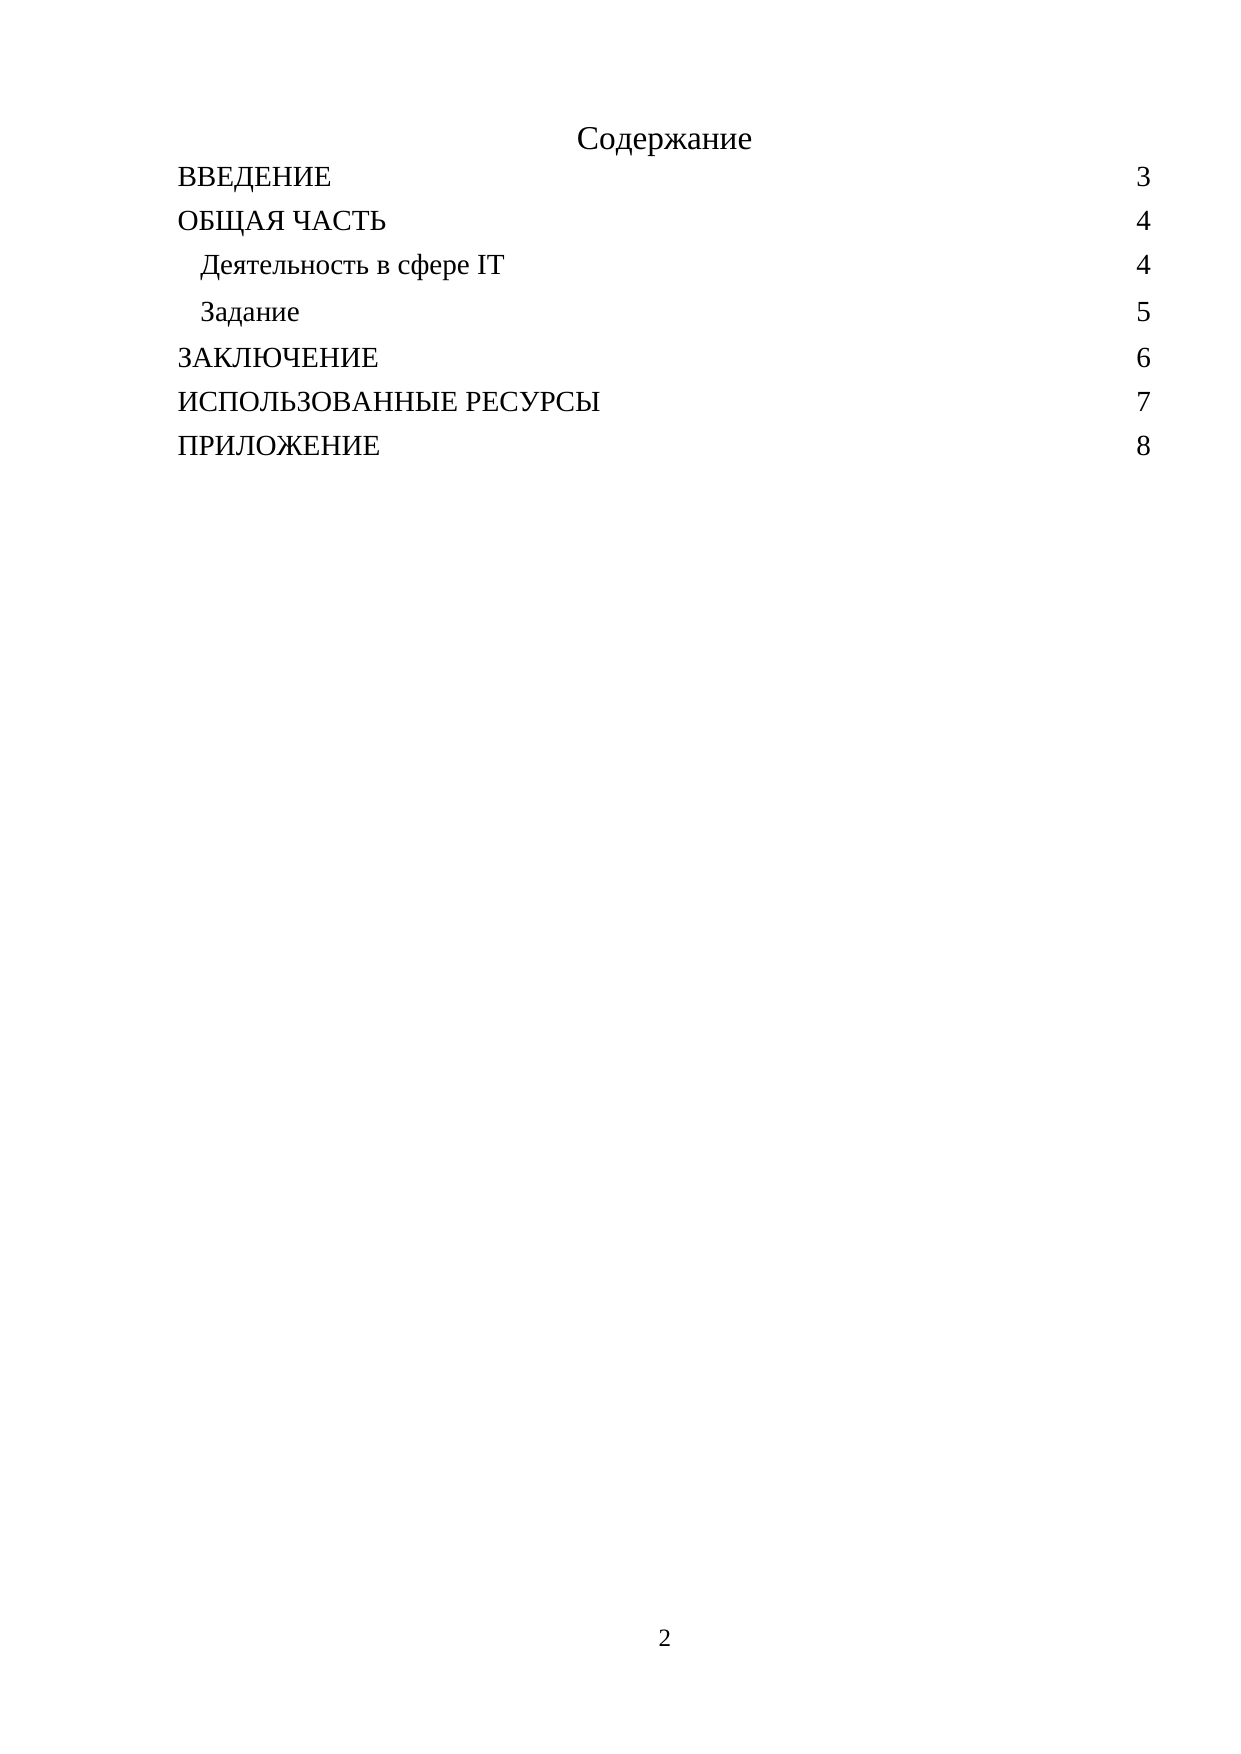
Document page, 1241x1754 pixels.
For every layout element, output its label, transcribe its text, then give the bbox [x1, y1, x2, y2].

text Содержание [177, 118, 1152, 156]
